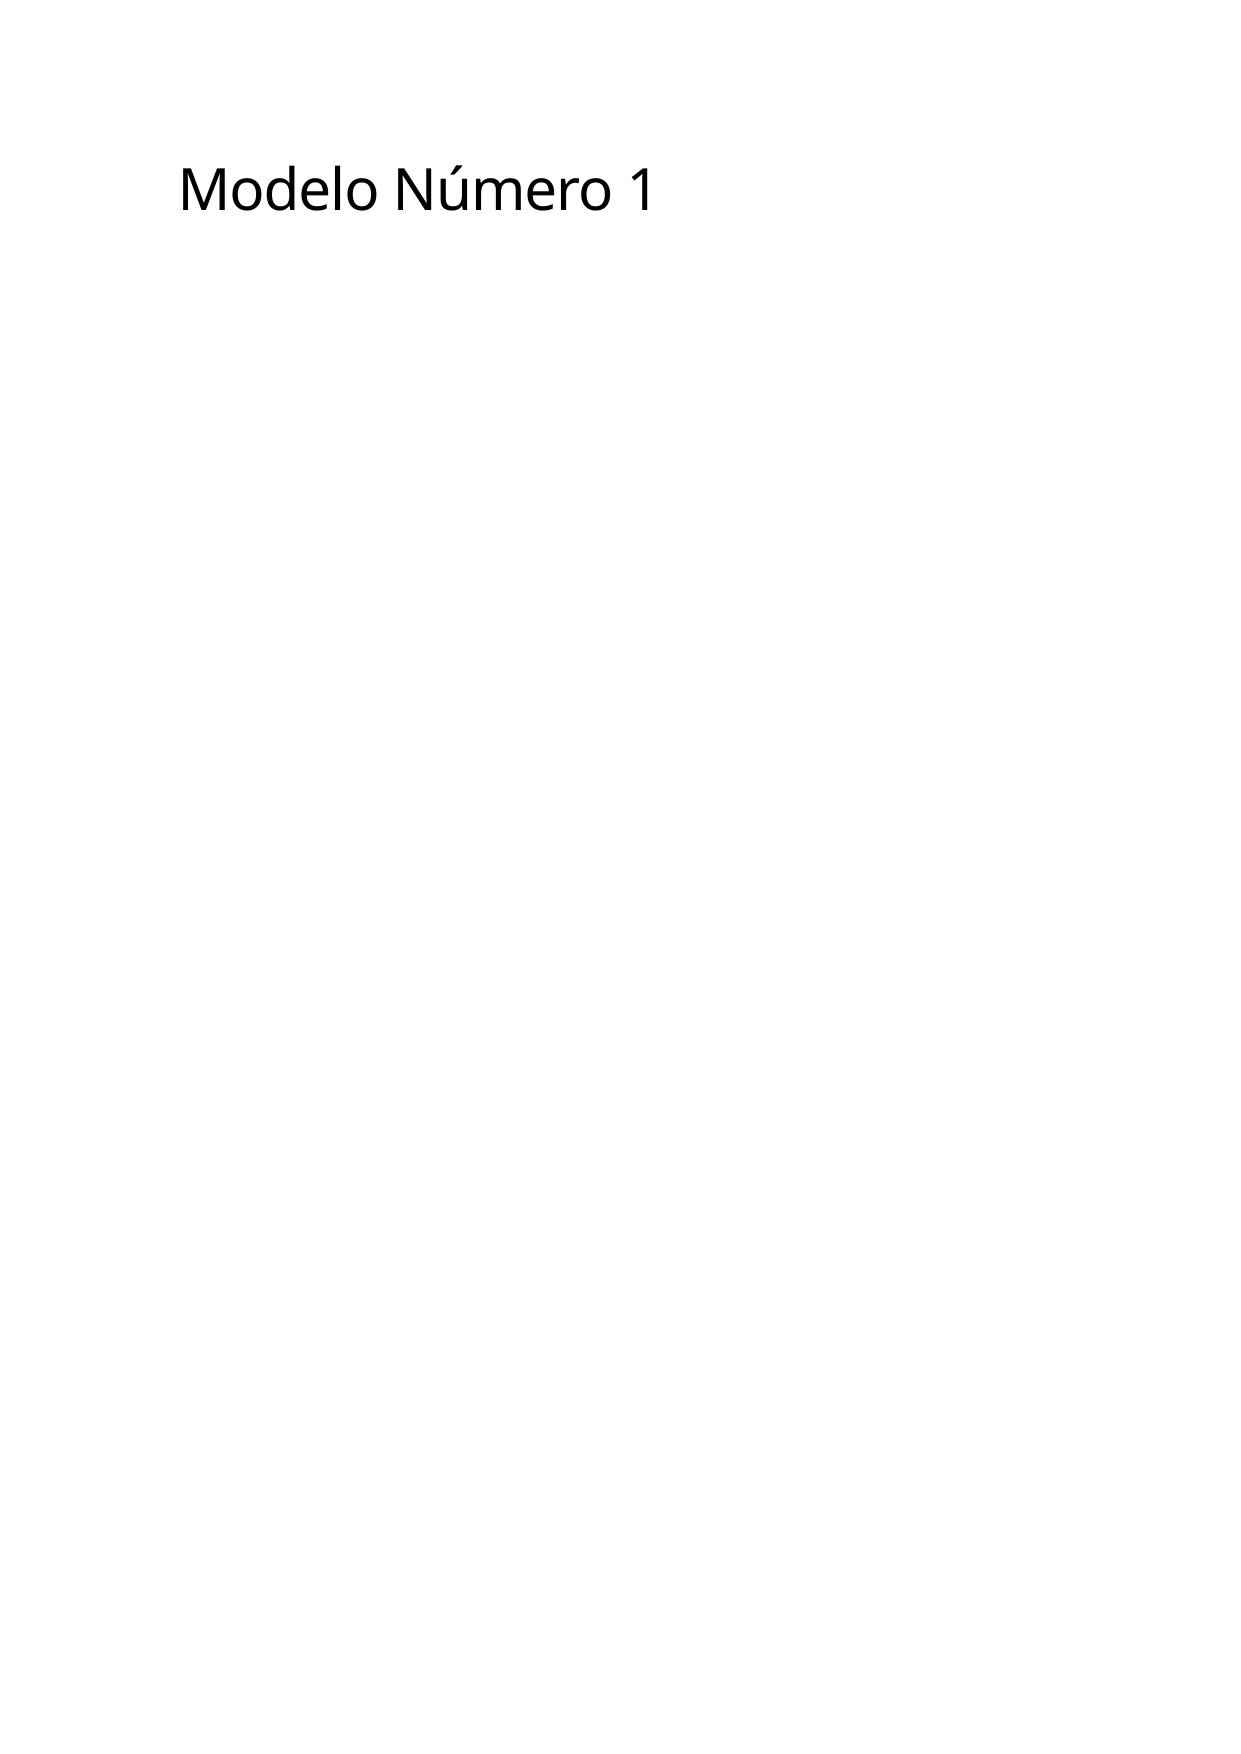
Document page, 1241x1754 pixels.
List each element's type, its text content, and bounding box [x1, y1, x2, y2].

title Modelo Número 1 [177, 148, 1063, 227]
